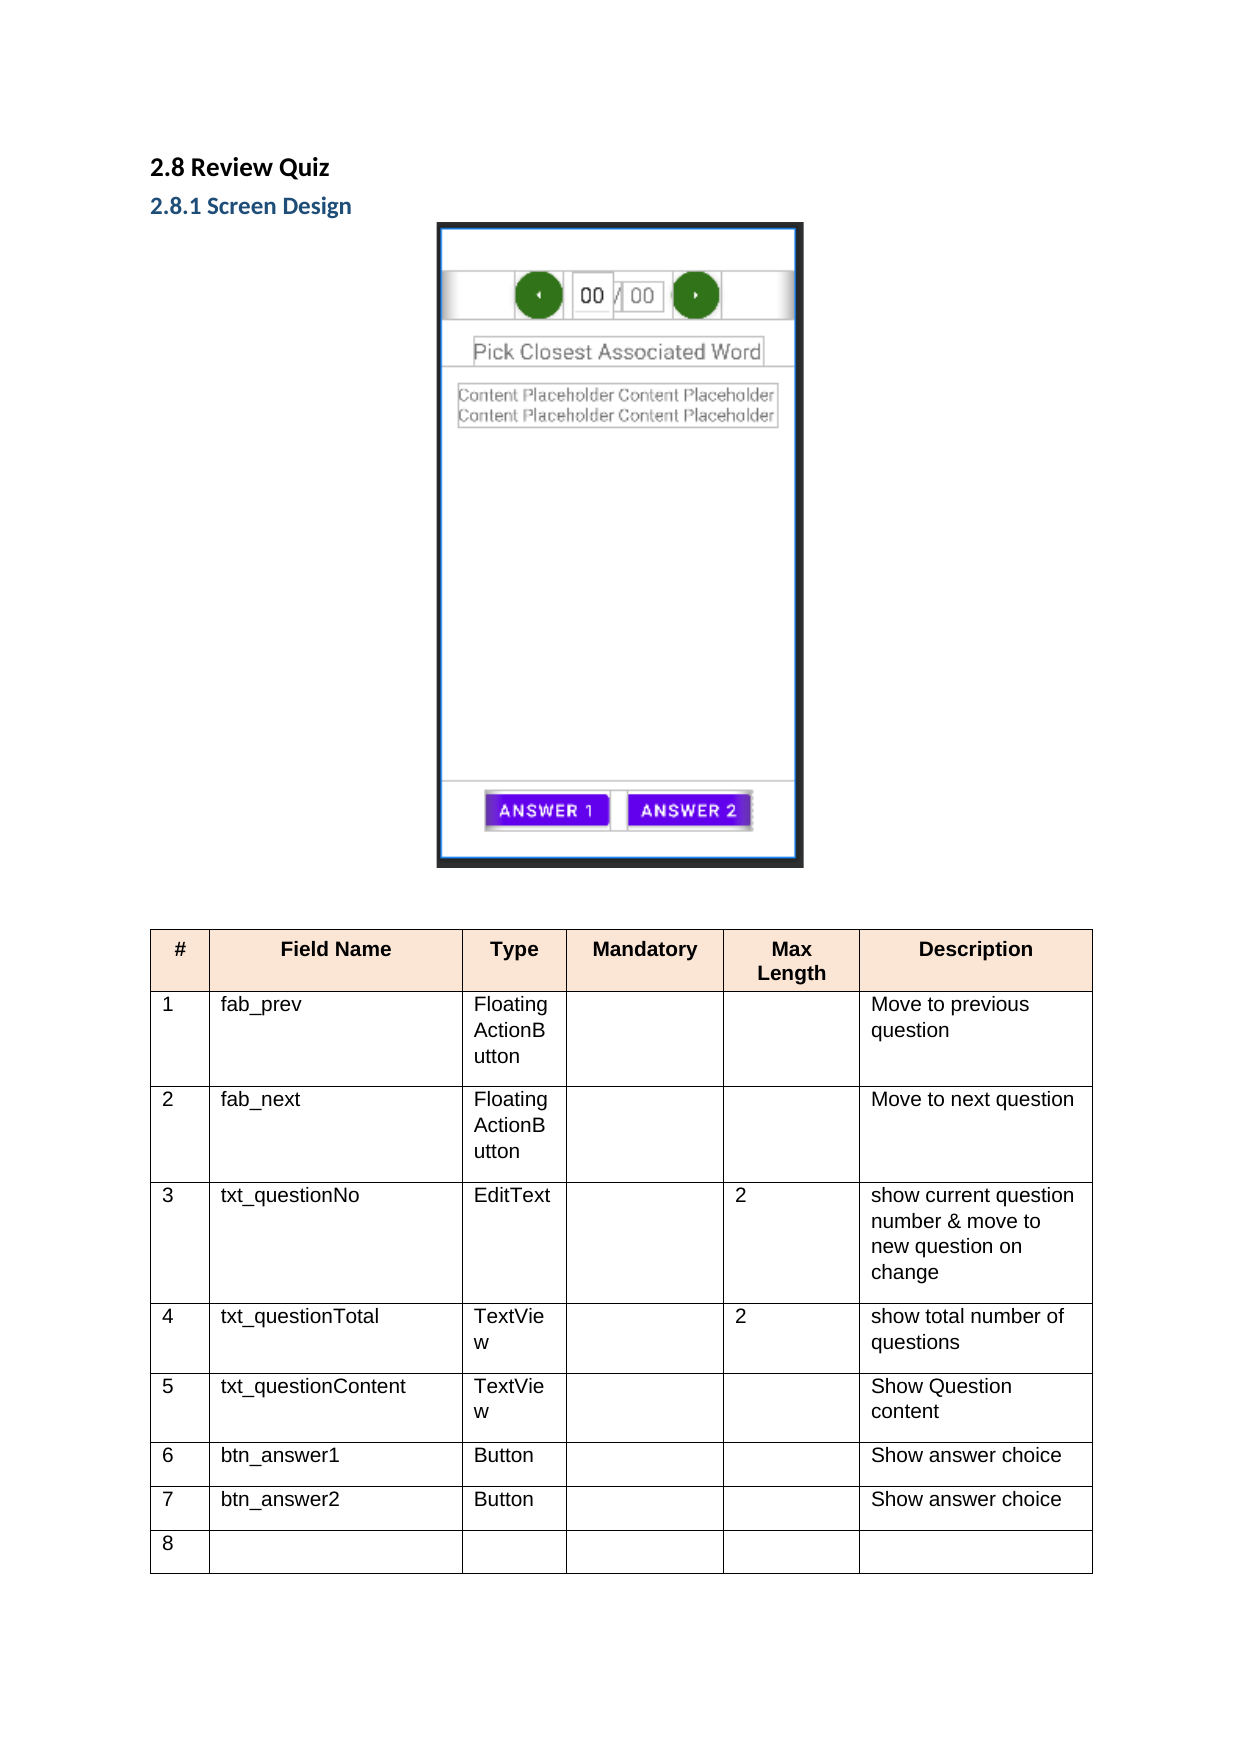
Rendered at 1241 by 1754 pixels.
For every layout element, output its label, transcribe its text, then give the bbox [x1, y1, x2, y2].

table_header Max Length [724, 930, 859, 991]
table_cell btn_answer1 [210, 1443, 462, 1486]
table_cell Move to previous question [860, 992, 1092, 1086]
table_cell [724, 1087, 859, 1182]
table_cell txt_questionNo [210, 1183, 462, 1303]
table_cell [860, 1531, 1092, 1573]
table_cell [724, 992, 859, 1086]
table_header Field Name [210, 930, 462, 991]
table_cell fab_prev [210, 992, 462, 1086]
table_cell Button [463, 1487, 566, 1529]
table_cell show current question number & move to new question on change [860, 1183, 1092, 1303]
table_cell 4 [151, 1304, 209, 1372]
table_cell [724, 1443, 859, 1486]
table_header Type [463, 930, 566, 991]
table_cell [463, 1531, 566, 1573]
table_cell txt_questionContent [210, 1374, 462, 1442]
table_cell 2 [724, 1304, 859, 1372]
table_cell btn_answer2 [210, 1487, 462, 1529]
table_cell [567, 1374, 723, 1442]
table_cell txt_questionTotal [210, 1304, 462, 1372]
table_cell Show Question content [860, 1374, 1092, 1442]
table_cell 6 [151, 1443, 209, 1486]
table_cell EditText [463, 1183, 566, 1303]
table_cell 5 [151, 1374, 209, 1442]
table_cell 3 [151, 1183, 209, 1303]
table_cell 8 [151, 1531, 209, 1573]
table_cell [567, 1183, 723, 1303]
table_cell TextView [463, 1374, 566, 1442]
table_cell 2 [724, 1183, 859, 1303]
picture [436, 222, 804, 868]
table_cell [567, 992, 723, 1086]
table_cell Show answer choice [860, 1443, 1092, 1486]
table_cell [724, 1374, 859, 1442]
table_cell FloatingActionButton [463, 992, 566, 1086]
table_cell [567, 1487, 723, 1529]
table_cell [567, 1531, 723, 1573]
table_cell [724, 1487, 859, 1529]
table_cell 7 [151, 1487, 209, 1529]
table_cell show total number of questions [860, 1304, 1092, 1372]
subtitle 2.8.1 Screen Design [150, 190, 1090, 220]
table_cell Show answer choice [860, 1487, 1092, 1529]
table_header Mandatory [567, 930, 723, 991]
table_cell Button [463, 1443, 566, 1486]
table_cell [567, 1304, 723, 1372]
subtitle 2.8 Review Quiz [150, 150, 1090, 183]
table_cell [567, 1443, 723, 1486]
table_cell [724, 1531, 859, 1573]
table_cell Move to next question [860, 1087, 1092, 1182]
table_cell FloatingActionButton [463, 1087, 566, 1182]
table_cell fab_next [210, 1087, 462, 1182]
table_header Description [860, 930, 1092, 991]
table_header # [151, 930, 209, 991]
table_cell TextView [463, 1304, 566, 1372]
table_cell 1 [151, 992, 209, 1086]
table_cell [567, 1087, 723, 1182]
table_cell [210, 1531, 462, 1573]
table_cell 2 [151, 1087, 209, 1182]
